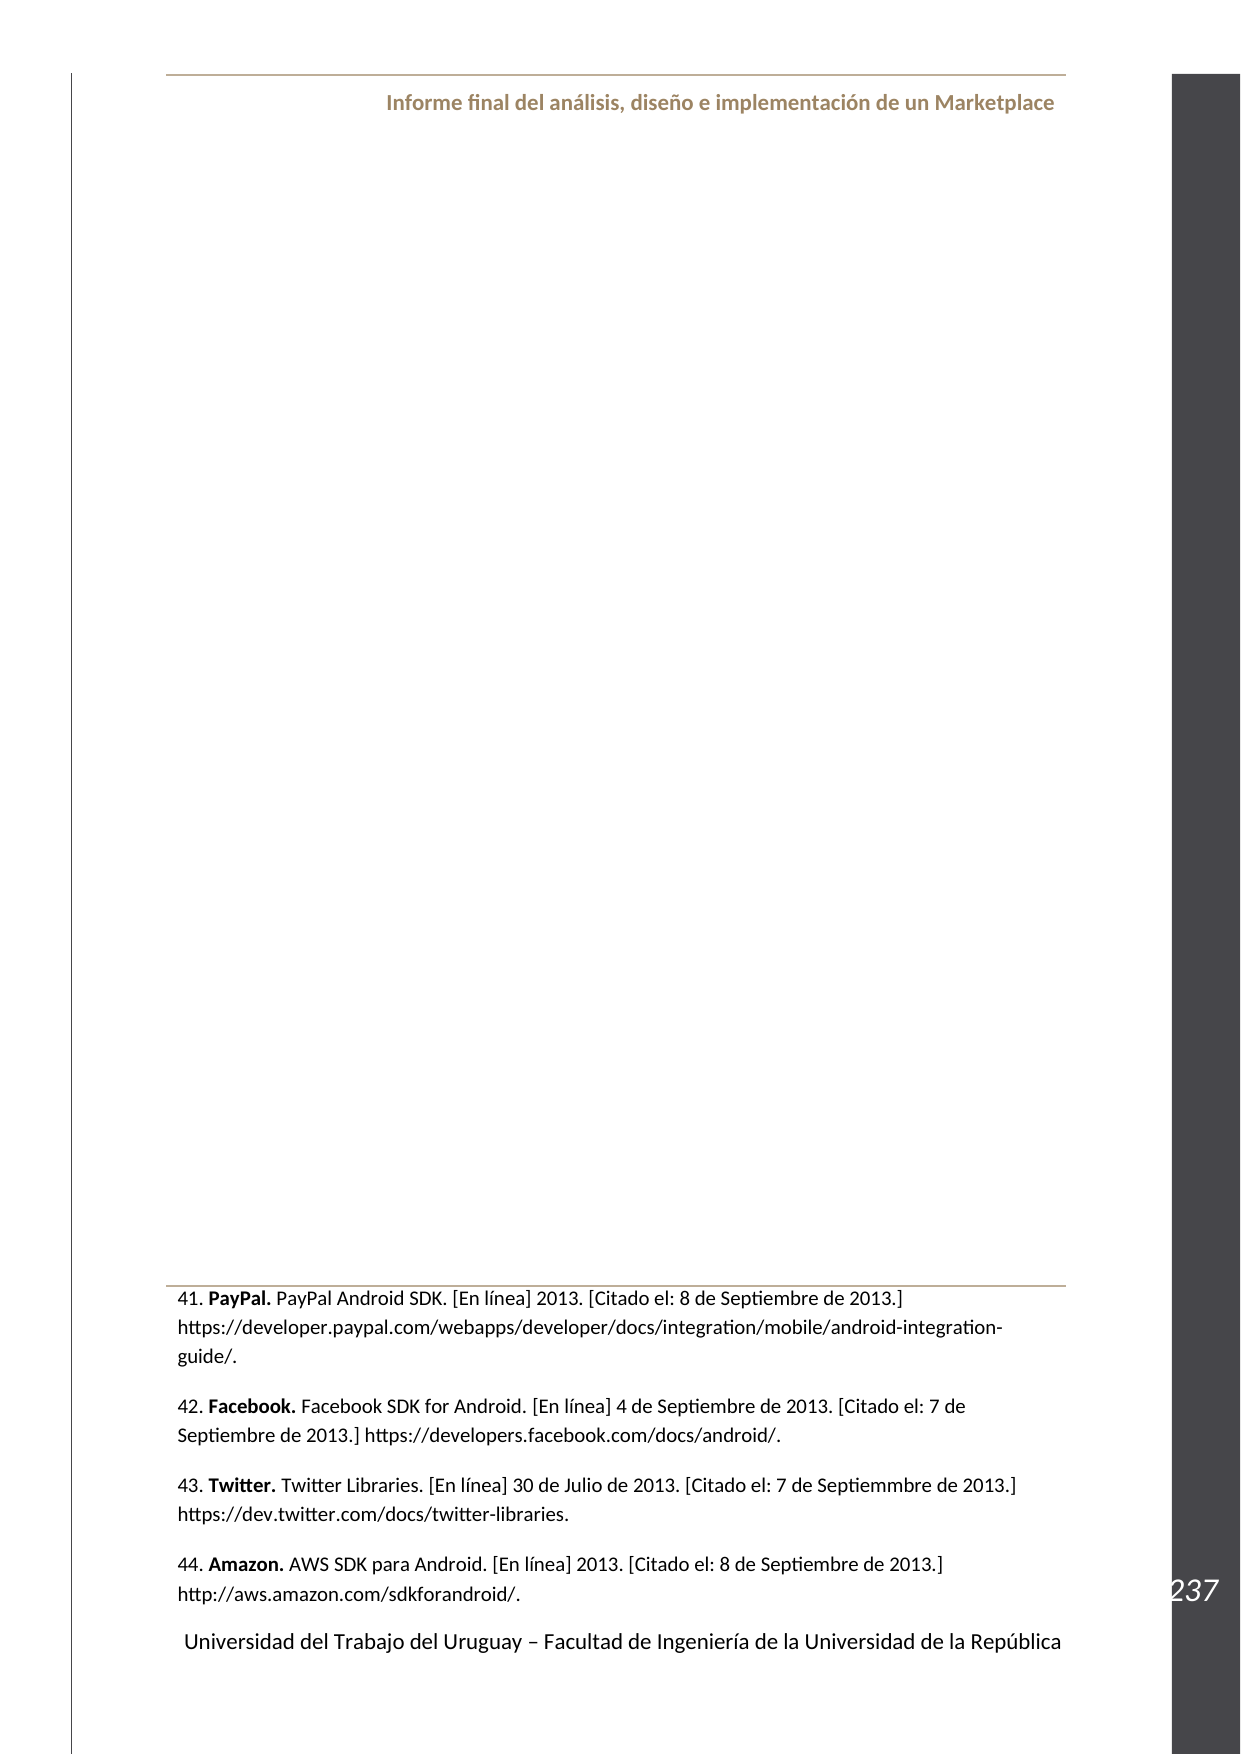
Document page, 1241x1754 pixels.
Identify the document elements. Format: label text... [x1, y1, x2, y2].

text 43. Twitter. Twitter Libraries. [En línea] 30 de Julio de 2013. [Citado el: 7 de Septiemmbre de 2013.] https://dev.twitter.com/docs/twitter-libraries. [177, 1472, 1063, 1527]
text 44. Amazon. AWS SDK para Android. [En línea] 2013. [Citado el: 8 de Septiembre de 2013.] http://aws.amazon.com/sdkforandroid/. [177, 1552, 1063, 1606]
text 41. PayPal. PayPal Android SDK. [En línea] 2013. [Citado el: 8 de Septiembre de 2013.] https://developer.paypal.com/webapps/developer/docs/integration/mobile/android-integration-guide/. [177, 1287, 1063, 1369]
text 42. Facebook. Facebook SDK for Android. [En línea] 4 de Septiembre de 2013. [Citado el: 7 de Septiembre de 2013.] https://developers.facebook.com/docs/android/. [177, 1393, 1063, 1448]
